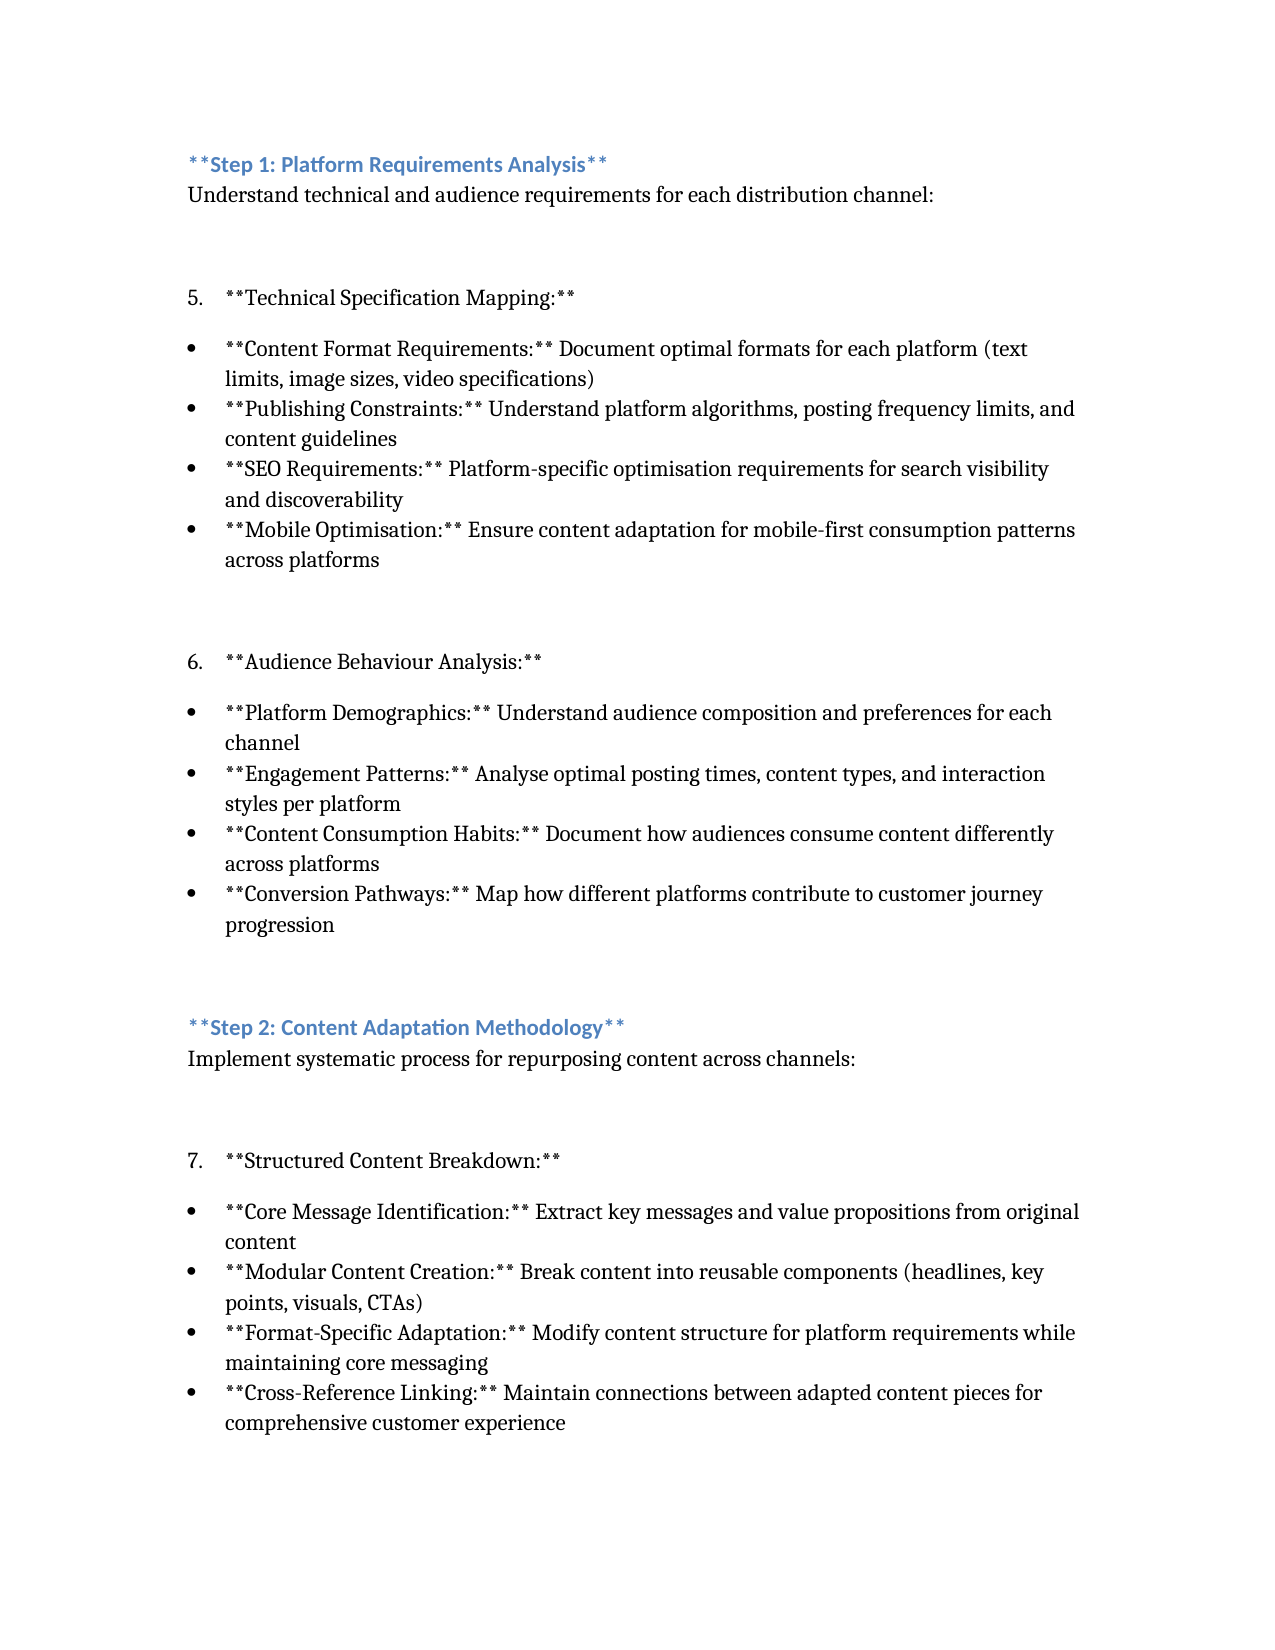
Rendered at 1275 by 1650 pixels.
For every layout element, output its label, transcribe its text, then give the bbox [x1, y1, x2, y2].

list **Publishing Constraints:** Understand platform algorithms, posting frequency limits, and content guidelines [187, 396, 1087, 452]
list **Platform Demographics:** Understand audience composition and preferences for each channel [187, 700, 1087, 756]
list **Technical Specification Mapping:** [187, 284, 1087, 311]
list **Format-Specific Adaptation:** Modify content structure for platform requirements while maintaining core messaging [187, 1319, 1087, 1376]
list **Structured Content Breakdown:** [187, 1148, 1087, 1174]
list **Core Message Identification:** Extract key messages and value propositions from original content [187, 1199, 1087, 1255]
list **Content Format Requirements:** Document optimal formats for each platform (text limits, image sizes, video specifications) [187, 335, 1087, 392]
list **Content Consumption Habits:** Document how audiences consume content differently across platforms [187, 821, 1087, 877]
list **Cross-Reference Linking:** Maintain connections between adapted content pieces for comprehensive customer experience [187, 1380, 1087, 1437]
list **Conversion Pathways:** Map how different platforms contribute to customer journey progression [187, 881, 1087, 938]
text Understand technical and audience requirements for each distribution channel: [187, 182, 1087, 208]
list **Modular Content Creation:** Break content into reusable components (headlines, key points, visuals, CTAs) [187, 1259, 1087, 1316]
list **Engagement Patterns:** Analyse optimal posting times, content types, and interaction styles per platform [187, 760, 1087, 817]
text Implement systematic process for repurposing content across channels: [187, 1046, 1087, 1072]
subtitle **Step 1: Platform Requirements Analysis** [187, 150, 1087, 178]
list **Mobile Optimisation:** Ensure content adaptation for mobile-first consumption patterns across platforms [187, 517, 1087, 573]
list **Audience Behaviour Analysis:** [187, 649, 1087, 675]
list **SEO Requirements:** Platform-specific optimisation requirements for search visibility and discoverability [187, 456, 1087, 513]
subtitle **Step 2: Content Adaptation Methodology** [187, 1013, 1087, 1041]
